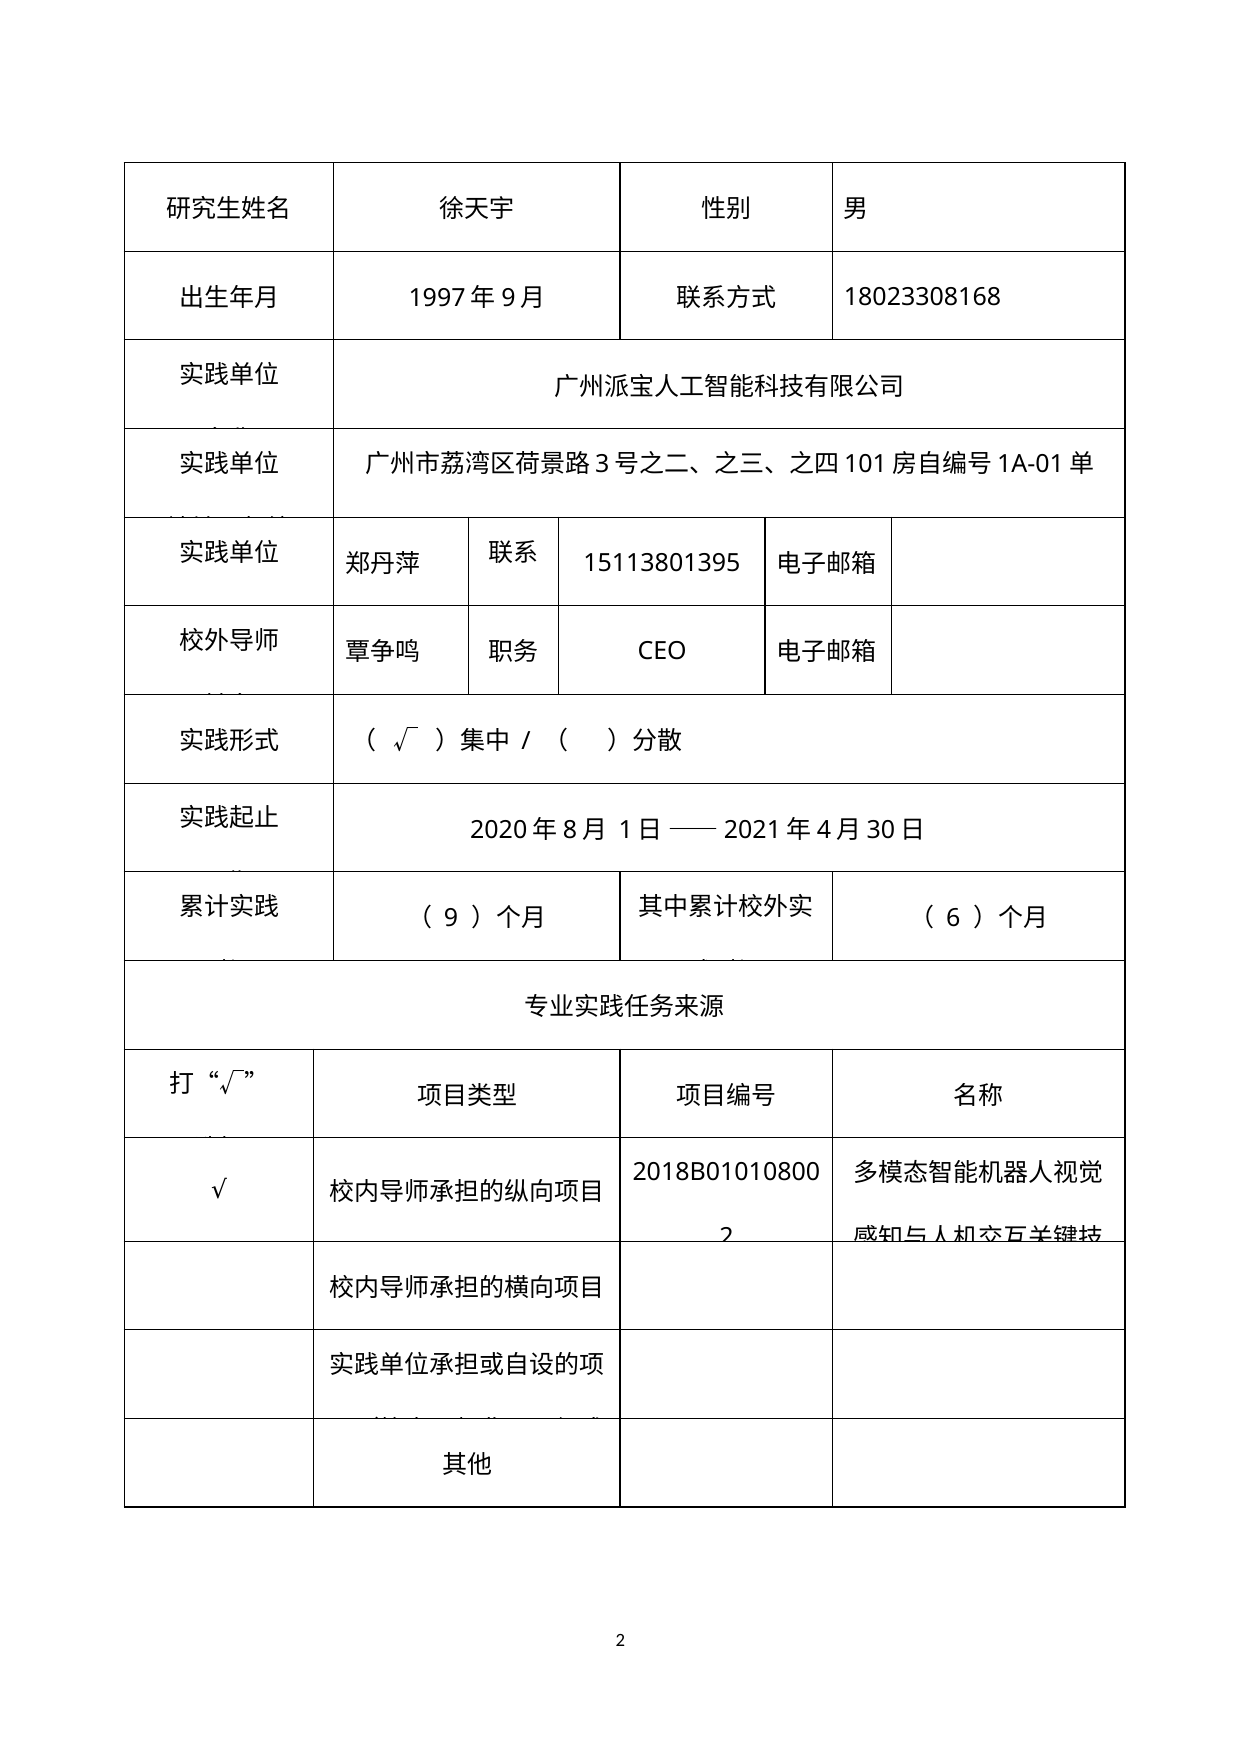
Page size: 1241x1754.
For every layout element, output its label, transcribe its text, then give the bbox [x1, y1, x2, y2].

table_cell [892, 606, 1124, 694]
table_cell [125, 1330, 313, 1418]
table_cell 名称 [833, 1050, 1124, 1137]
table_header 研究生姓名 [125, 163, 333, 251]
table_header 性别 [621, 163, 832, 251]
table_cell 18023308168 [833, 252, 1124, 339]
table_cell 多模态智能机器人视觉感知与人机交互关键技术研究及应用示范 [833, 1138, 1124, 1241]
table_cell 校内导师承担的横向项目 [314, 1242, 619, 1329]
table_cell 其中累计校外实践时间 [621, 872, 832, 960]
table_cell 校内导师承担的纵向项目 [314, 1138, 619, 1241]
table_cell 联系方式 [621, 252, 832, 339]
table_cell [833, 1330, 1124, 1418]
table_cell （ 6 ）个月 [833, 872, 1124, 960]
table_cell 项目类型 [314, 1050, 619, 1137]
table_cell 打“√” 选择 [125, 1050, 313, 1137]
table_cell 校外导师 姓名 [125, 606, 333, 694]
table_cell [621, 1242, 832, 1329]
table_cell 项目编号 [621, 1050, 832, 1137]
table_cell （ √ ）集中 / （ ）分散 [334, 695, 1124, 782]
table_cell 其他 [314, 1419, 619, 1506]
table_cell （ 9 ）个月 [334, 872, 619, 960]
table_cell [833, 1242, 1124, 1329]
table_cell 实践单位承担或自设的项目（校内导师非项目组成员） [314, 1330, 619, 1418]
table_cell 郑丹萍 [334, 518, 468, 605]
table_cell 15113801395 [559, 518, 764, 605]
table_cell 实践单位 联系人 [125, 518, 333, 605]
table_cell 电子邮箱 [766, 518, 891, 605]
table_cell 累计实践 时间 [125, 872, 333, 960]
table_cell 2020年 8月 1日 —— 2021年 4月 30日 [334, 784, 1124, 871]
table_cell 专业实践任务来源 [125, 961, 1124, 1048]
table_cell 广州市荔湾区荷景路3号之二、之三、之四101房自编号1A-01单元、510385 [334, 429, 1124, 517]
table_cell 广州派宝人工智能科技有限公司 [334, 340, 1124, 428]
table_cell √ [125, 1138, 313, 1241]
table_cell 1997年 9月 [334, 252, 619, 339]
table_cell [621, 1330, 832, 1418]
table_cell 出生年月 [125, 252, 333, 339]
table_cell 电子邮箱 [766, 606, 891, 694]
table_cell [125, 1419, 313, 1506]
table_cell [833, 1419, 1124, 1506]
table_cell 联系电话 [469, 518, 558, 605]
table_header 男 [833, 163, 1124, 251]
table_cell [892, 518, 1124, 605]
table_cell 2018B010108002 [621, 1138, 832, 1241]
table_cell [621, 1419, 832, 1506]
table_cell [125, 1242, 313, 1329]
table_cell 覃争鸣 [334, 606, 468, 694]
table_cell 实践单位 地址、邮编 [125, 429, 333, 517]
table_cell 实践起止 日期 [125, 784, 333, 871]
table_cell 实践形式 [125, 695, 333, 782]
table_header 徐天宇 [334, 163, 619, 251]
table_cell CEO [559, 606, 764, 694]
table_cell 实践单位 名称 [125, 340, 333, 428]
table_cell 职务 [469, 606, 558, 694]
